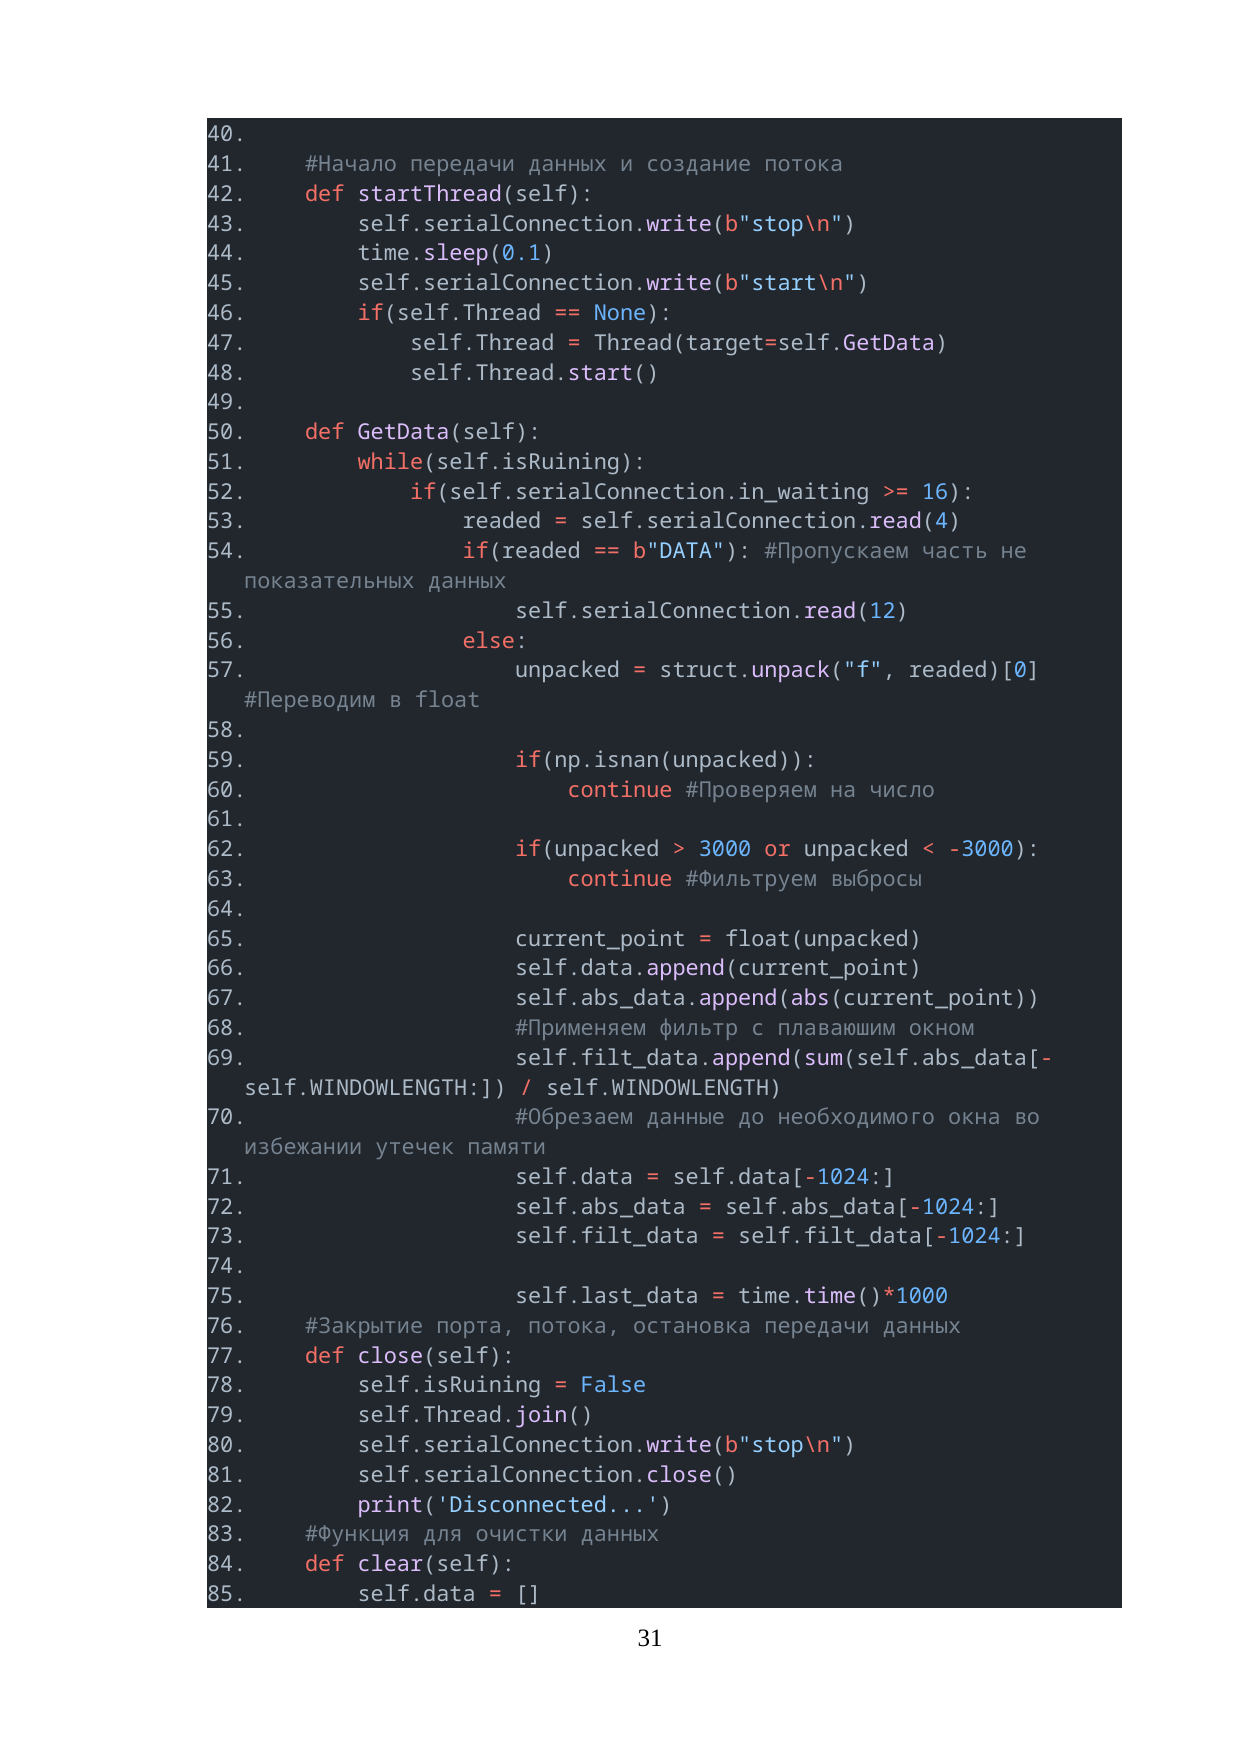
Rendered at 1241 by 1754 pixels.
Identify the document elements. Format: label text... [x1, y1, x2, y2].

text def close(self): [207, 1339, 1122, 1369]
text if(readed == b"DATA"): #Пропускаем часть не показательных данных [207, 535, 1122, 595]
text def startThread(self): [207, 178, 1122, 207]
text self.Thread.start() [207, 356, 1122, 386]
text #Закрытие порта, потока, остановка передачи данных [207, 1310, 1122, 1339]
text self.Thread.join() [207, 1399, 1122, 1429]
text self.filt_data.append(sum(self.abs_data[-self.WINDOWLENGTH:]) / self.WINDOWLENGTH) [207, 1042, 1122, 1101]
text self.serialConnection.write(b"stop\n") [207, 1429, 1122, 1459]
text current_point = float(unpacked) [207, 922, 1122, 952]
text continue #Фильтруем выбросы [207, 863, 1122, 893]
text while(self.isRuining): [207, 446, 1122, 476]
text #Применяем фильтр с плаваюшим окном [207, 1012, 1122, 1042]
text if(unpacked > 3000 or unpacked < -3000): [207, 833, 1122, 863]
text #Обрезаем данные до необходимого окна во избежании утечек памяти [207, 1101, 1122, 1161]
text else: [207, 624, 1122, 654]
text self.data = self.data[-1024:] [207, 1161, 1122, 1191]
text self.last_data = time.time()*1000 [207, 1280, 1122, 1310]
text self.isRuining = False [207, 1369, 1122, 1399]
text #Начало передачи данных и создание потока [207, 148, 1122, 178]
text if(self.serialConnection.in_waiting >= 16): [207, 476, 1122, 505]
text self.serialConnection.read(12) [207, 595, 1122, 624]
text self.Thread = Thread(target=self.GetData) [207, 327, 1122, 356]
text self.abs_data = self.abs_data[-1024:] [207, 1191, 1122, 1220]
text time.sleep(0.1) [207, 237, 1122, 267]
text def clear(self): [207, 1548, 1122, 1578]
text readed = self.serialConnection.read(4) [207, 505, 1122, 535]
text self.abs_data.append(abs(current_point)) [207, 982, 1122, 1012]
text self.filt_data = self.filt_data[-1024:] [207, 1220, 1122, 1250]
text self.data.append(current_point) [207, 952, 1122, 982]
text if(self.Thread == None): [207, 297, 1122, 327]
text #Функция для очистки данных [207, 1518, 1122, 1548]
text print('Disconnected...') [207, 1488, 1122, 1518]
text self.data = [] [207, 1578, 1122, 1608]
text continue #Проверяем на число [207, 773, 1122, 803]
text self.serialConnection.write(b"start\n") [207, 267, 1122, 297]
text self.serialConnection.close() [207, 1459, 1122, 1488]
text if(np.isnan(unpacked)): [207, 744, 1122, 773]
text def GetData(self): [207, 416, 1122, 446]
text unpacked = struct.unpack("f", readed)[0] #Переводим в float [207, 654, 1122, 714]
text self.serialConnection.write(b"stop\n") [207, 207, 1122, 237]
